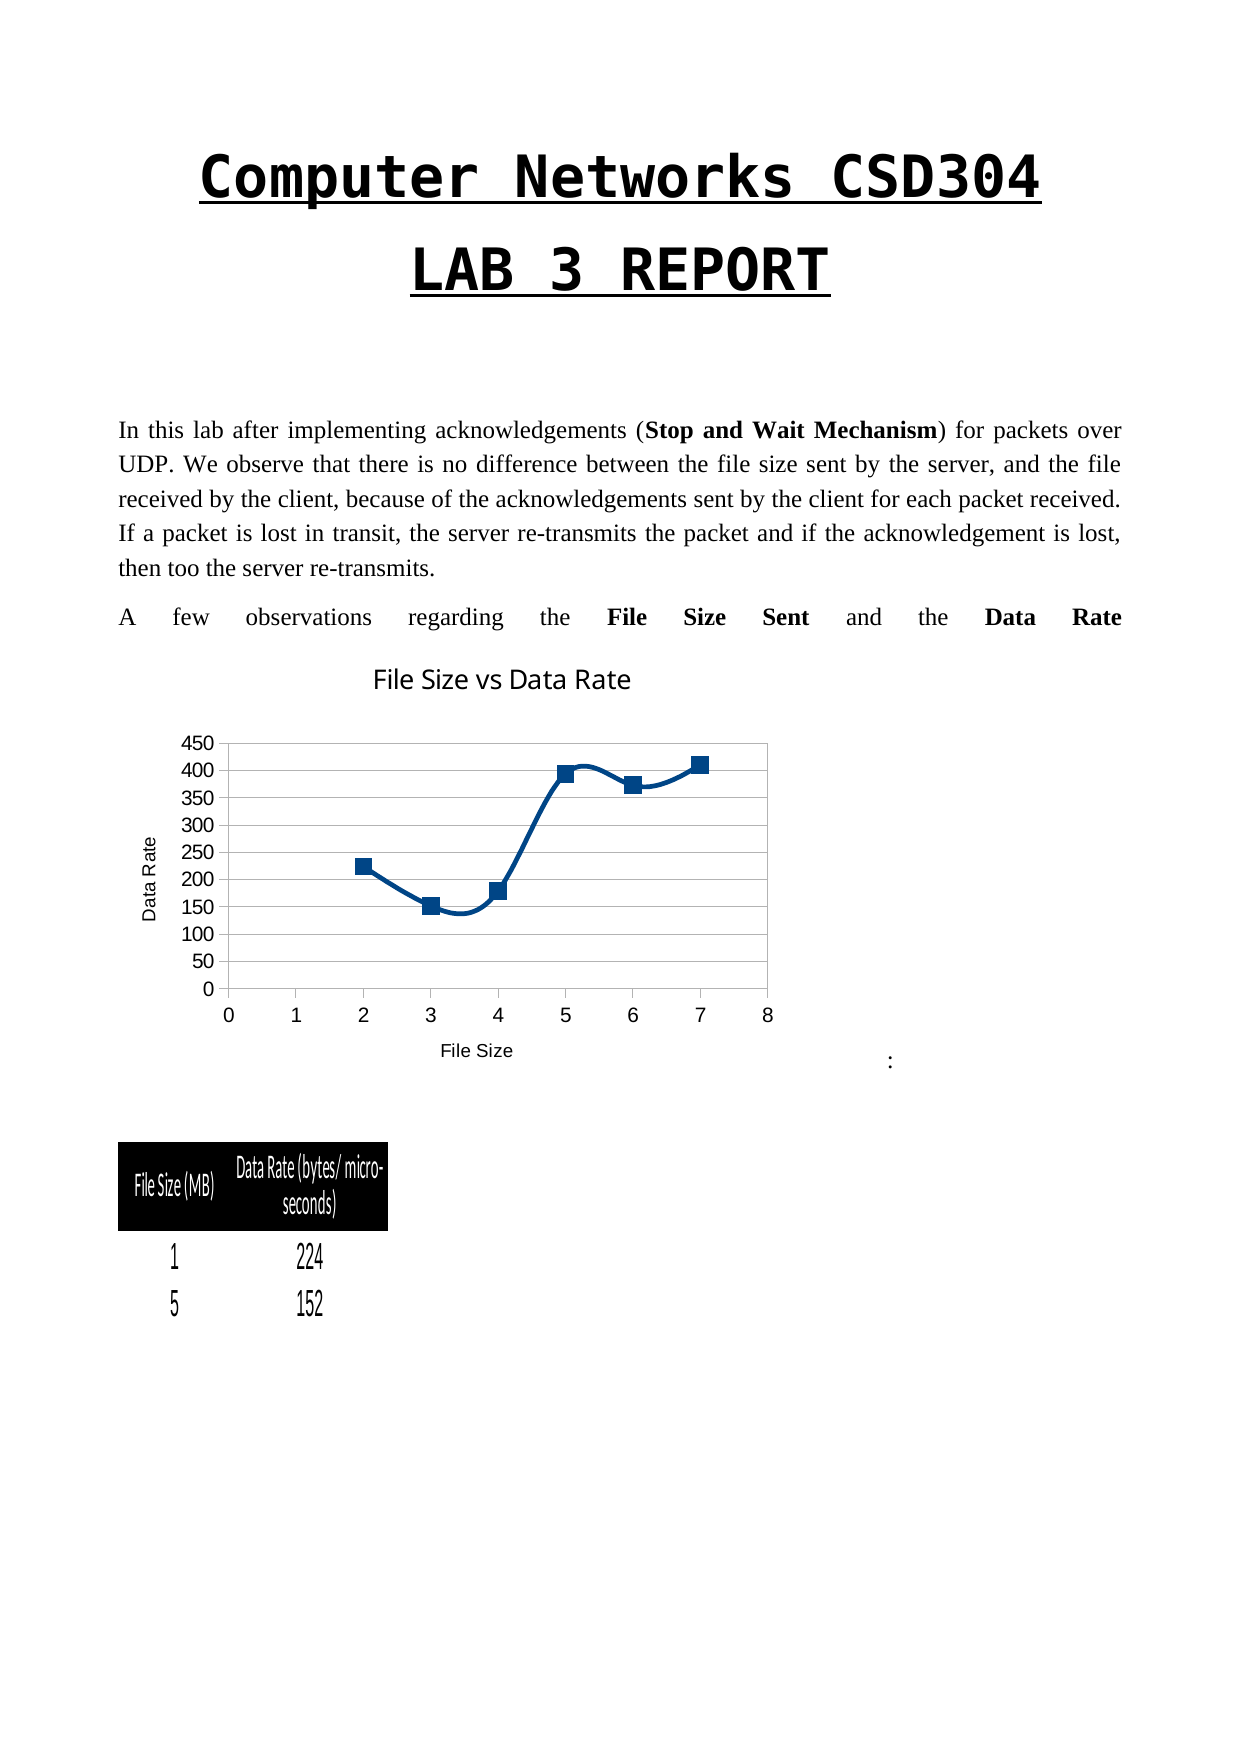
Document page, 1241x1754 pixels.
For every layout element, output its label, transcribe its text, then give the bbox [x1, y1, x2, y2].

text In this lab after implementing acknowledgements (Stop and Wait Mechanism) for packets over UDP. We observe that there is no difference between the file size sent by the server, and the file received by the client, because of the acknowledgements sent by the client for each packet received. If a packet is lost in transit, the server re-transmits the packet and if the acknowledgement is lost, then too the server re-transmits. [118, 415, 1122, 581]
text A few observations regarding the File Size Sent and the Data Rate: [118, 602, 1122, 1073]
title Computer Networks CSD304 [118, 143, 1122, 211]
title LAB 3 REPORT [118, 236, 1122, 304]
